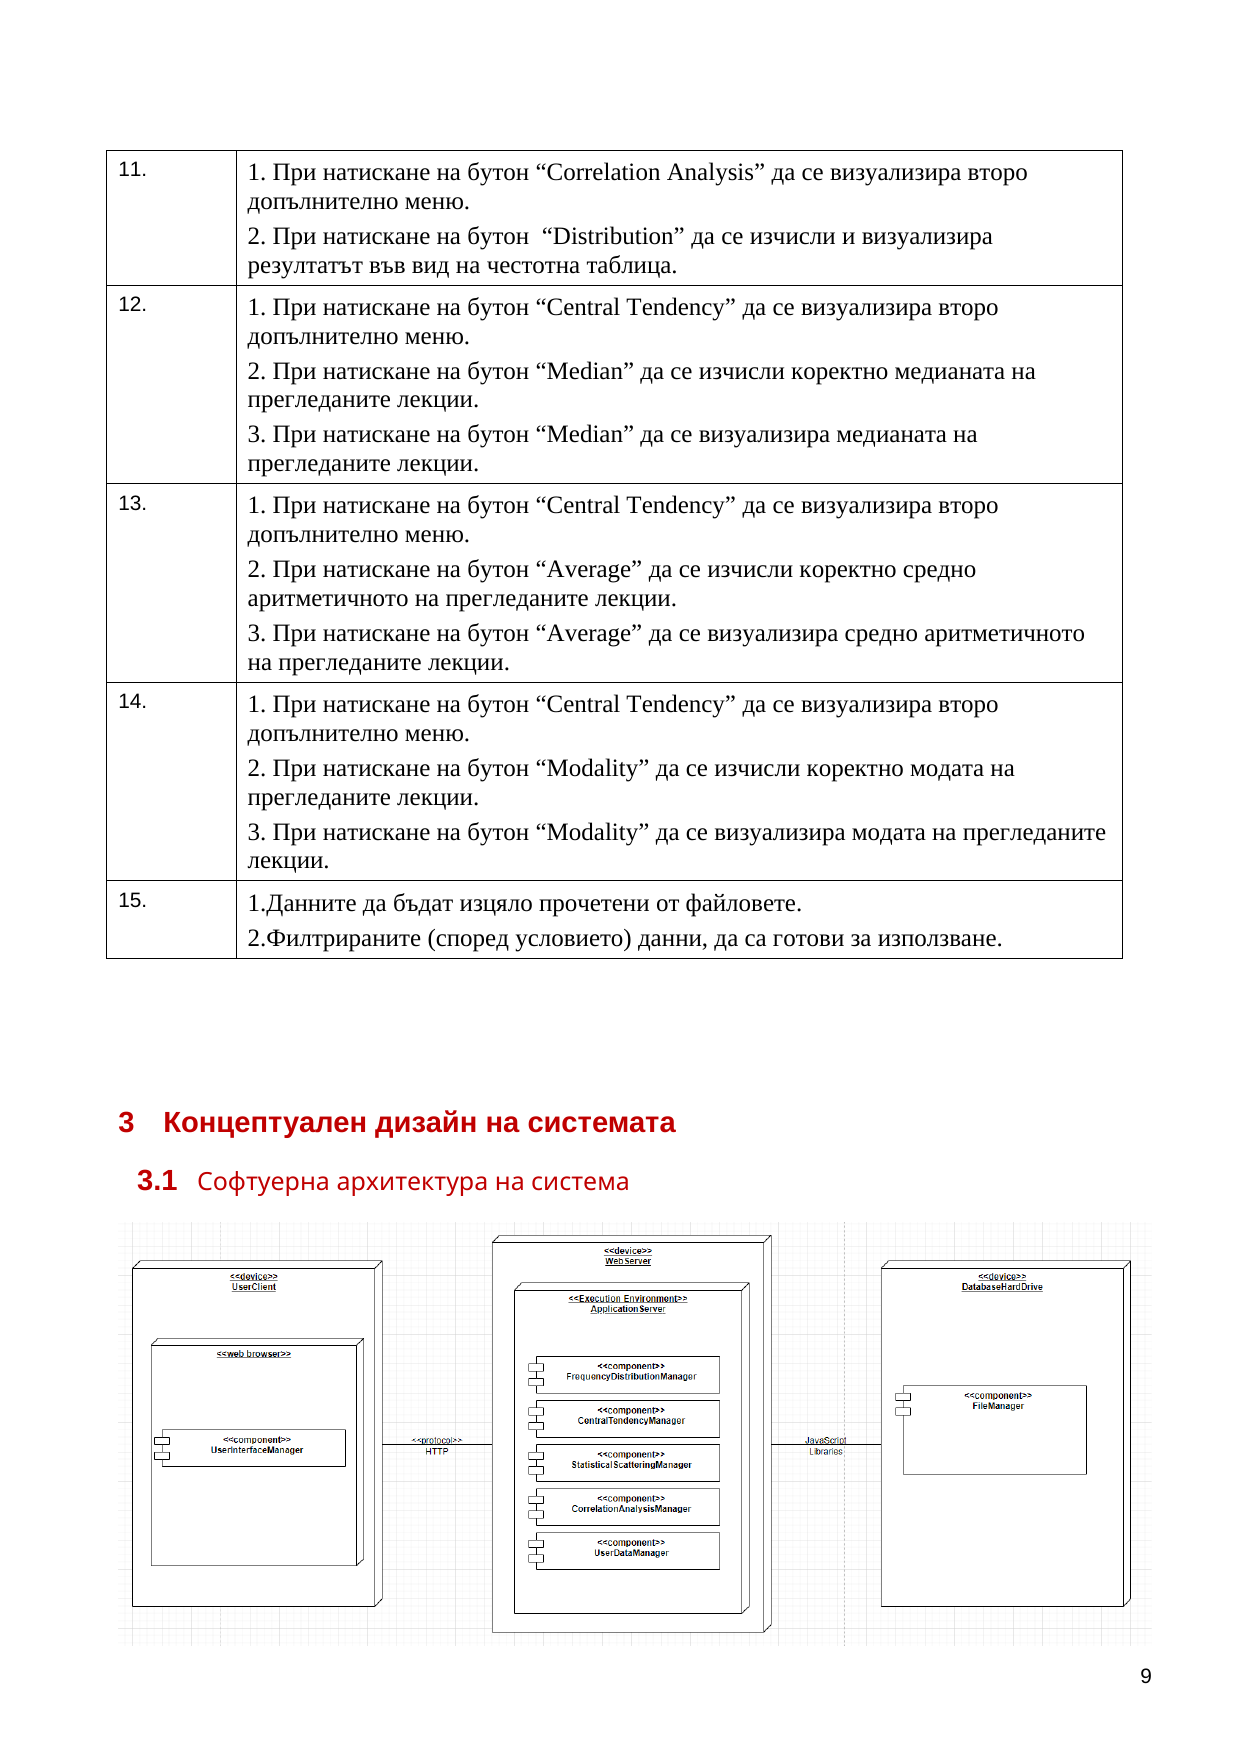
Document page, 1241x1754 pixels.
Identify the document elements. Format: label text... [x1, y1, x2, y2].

table_cell 14. [107, 683, 236, 880]
table_cell 13. [107, 484, 236, 682]
subtitle Софтуерна архитектура на система [137, 1163, 1152, 1198]
table_cell 1. При натискане на бутон “Central Tendency” да се визуализира второ допълнително меню. 2. При натискане на бутон “Median” да се изчисли коректно медианата на прегледаните лекции. 3. При натискане на бутон “Median” да се визуализира медианата на прегледаните лекции. [237, 286, 1122, 483]
table_cell 11. [107, 151, 236, 285]
table_cell 1. При натискане на бутон “Correlation Analysis” да се визуализира второ допълнително меню. 2. При натискане на бутон “Distribution” да се изчисли и визуализира резултатът във вид на честотна таблица. [237, 151, 1122, 285]
table_cell 1.Данните да бъдат изцяло прочетени от файловете. 2.Филтрираните (според условието) данни, да са готови за използване. [237, 881, 1122, 958]
table_cell 1. При натискане на бутон “Central Tendency” да се визуализира второ допълнително меню. 2. При натискане на бутон “Average” да се изчисли коректно средно аритметичното на прегледаните лекции. 3. При натискане на бутон “Average” да се визуализира средно аритметичното на прегледаните лекции. [237, 484, 1122, 682]
table_cell 1. При натискане на бутон “Central Tendency” да се визуализира второ допълнително меню. 2. При натискане на бутон “Modality” да се изчисли коректно модата на прегледаните лекции. 3. При натискане на бутон “Modality” да се визуализира модата на прегледаните лекции. [237, 683, 1122, 880]
table_cell 15. [107, 881, 236, 958]
subtitle Концептуален дизайн на системата [118, 1104, 1152, 1138]
table_cell 12. [107, 286, 236, 483]
picture [118, 1222, 1152, 1646]
